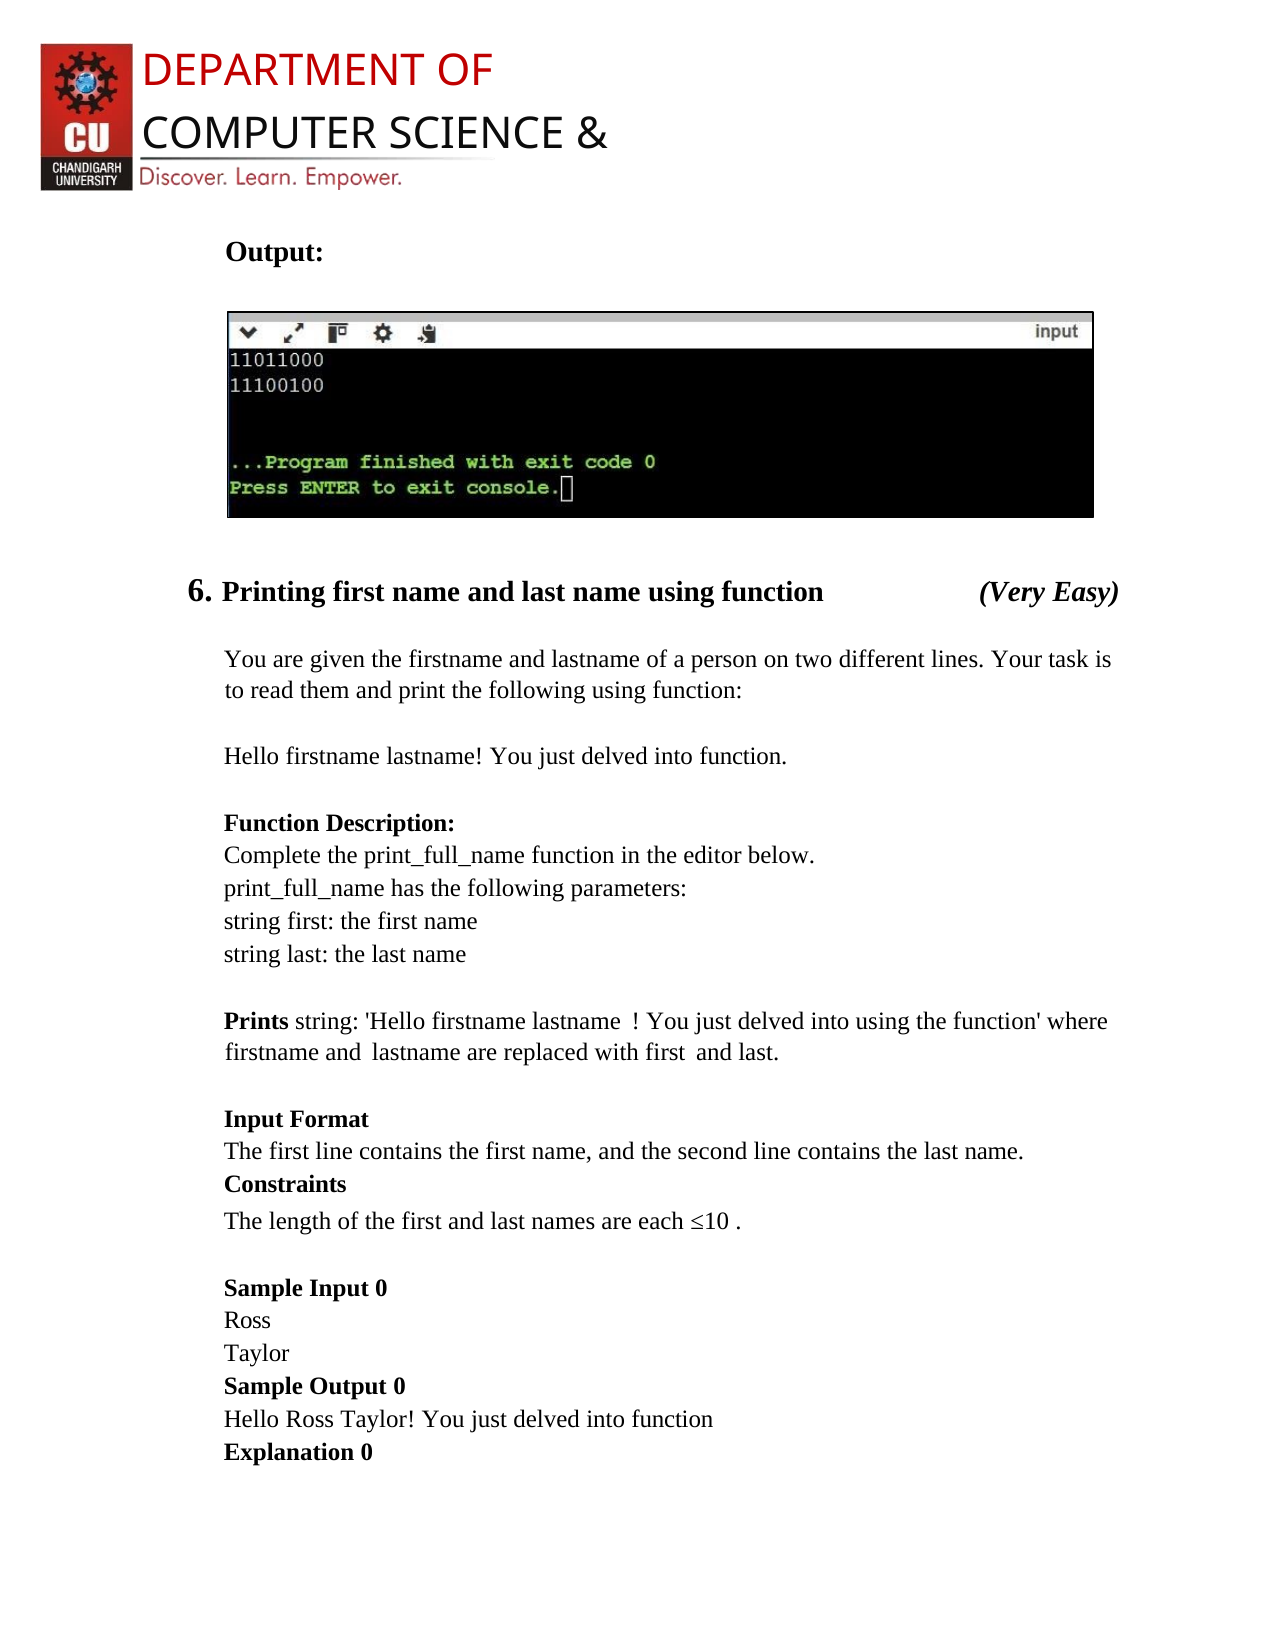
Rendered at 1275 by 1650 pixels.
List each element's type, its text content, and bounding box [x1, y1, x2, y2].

text The length of the first and last names are each ≤10 . [223, 1206, 1162, 1235]
text The first line contains the first name, and the second line contains the last name. [223, 1136, 1162, 1165]
subtitle Explanation 0 [223, 1437, 1162, 1466]
text Complete the print_full_name function in the editor below. print_full_name has the following parameters: [223, 840, 868, 902]
text Hello Ross Taylor! You just delved into function [223, 1404, 1162, 1432]
subtitle Constraints [223, 1169, 1162, 1198]
text Ross Taylor [223, 1305, 291, 1367]
subtitle Sample Output 0 [223, 1371, 1162, 1400]
text Prints string: 'Hello firstname lastname ! You just delved into using the function' where firstname and lastname are replaced with first and last. [223, 1006, 1162, 1066]
subtitle Input Format [223, 1104, 1162, 1132]
picture [40, 43, 529, 191]
text You are given the firstname and lastname of a person on two different lines. Your task is to read them and print the following using function: [223, 644, 1123, 704]
subtitle Function Description: [223, 808, 1162, 836]
text Hello firstname lastname! You just delved into function. [223, 741, 1162, 770]
list Printing first name and last name using function (Very Easy) [187, 570, 1162, 608]
subtitle Sample Input 0 [223, 1273, 1162, 1301]
text string first: the first name string last: the last name [223, 906, 518, 968]
subtitle Output: [225, 234, 1162, 267]
picture [228, 313, 1092, 517]
